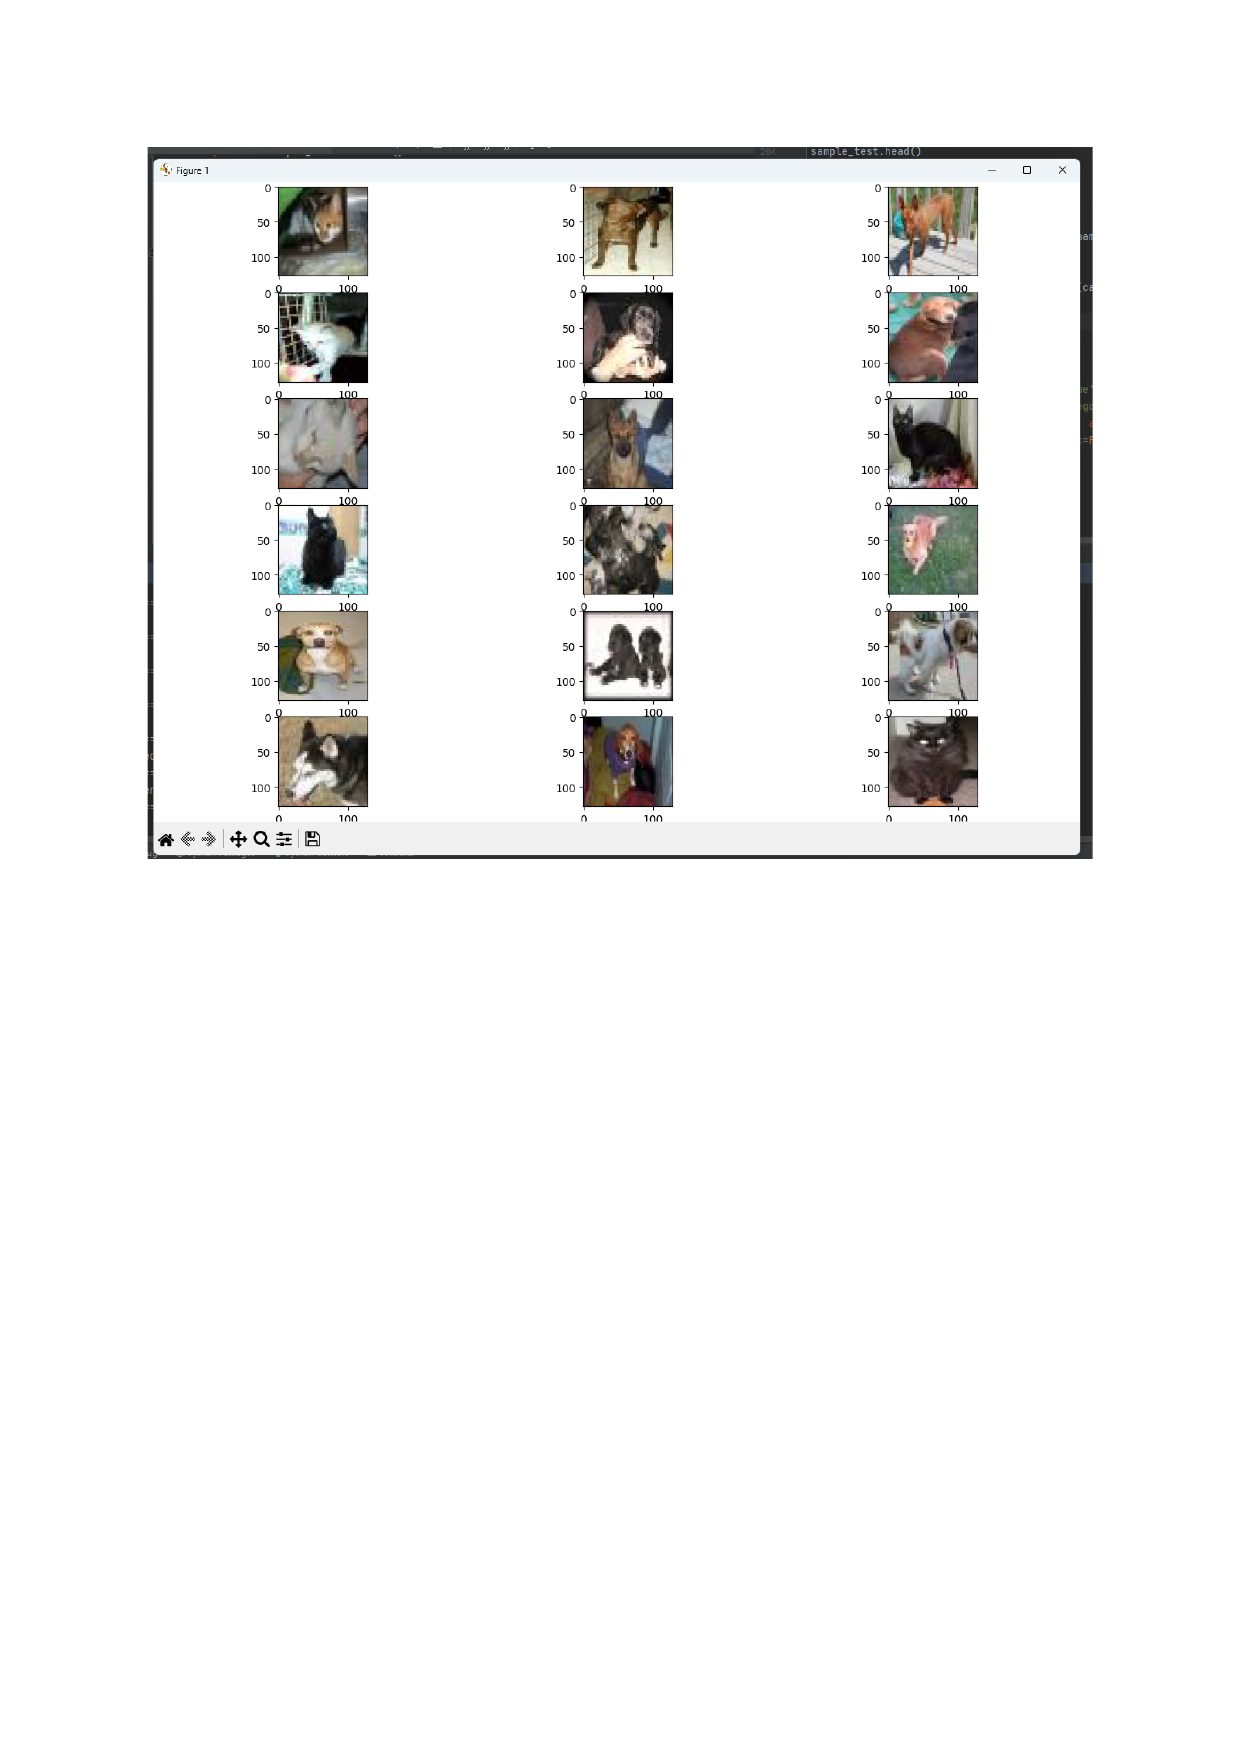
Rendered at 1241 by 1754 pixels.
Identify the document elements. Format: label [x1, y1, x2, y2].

picture [147, 147, 1093, 859]
